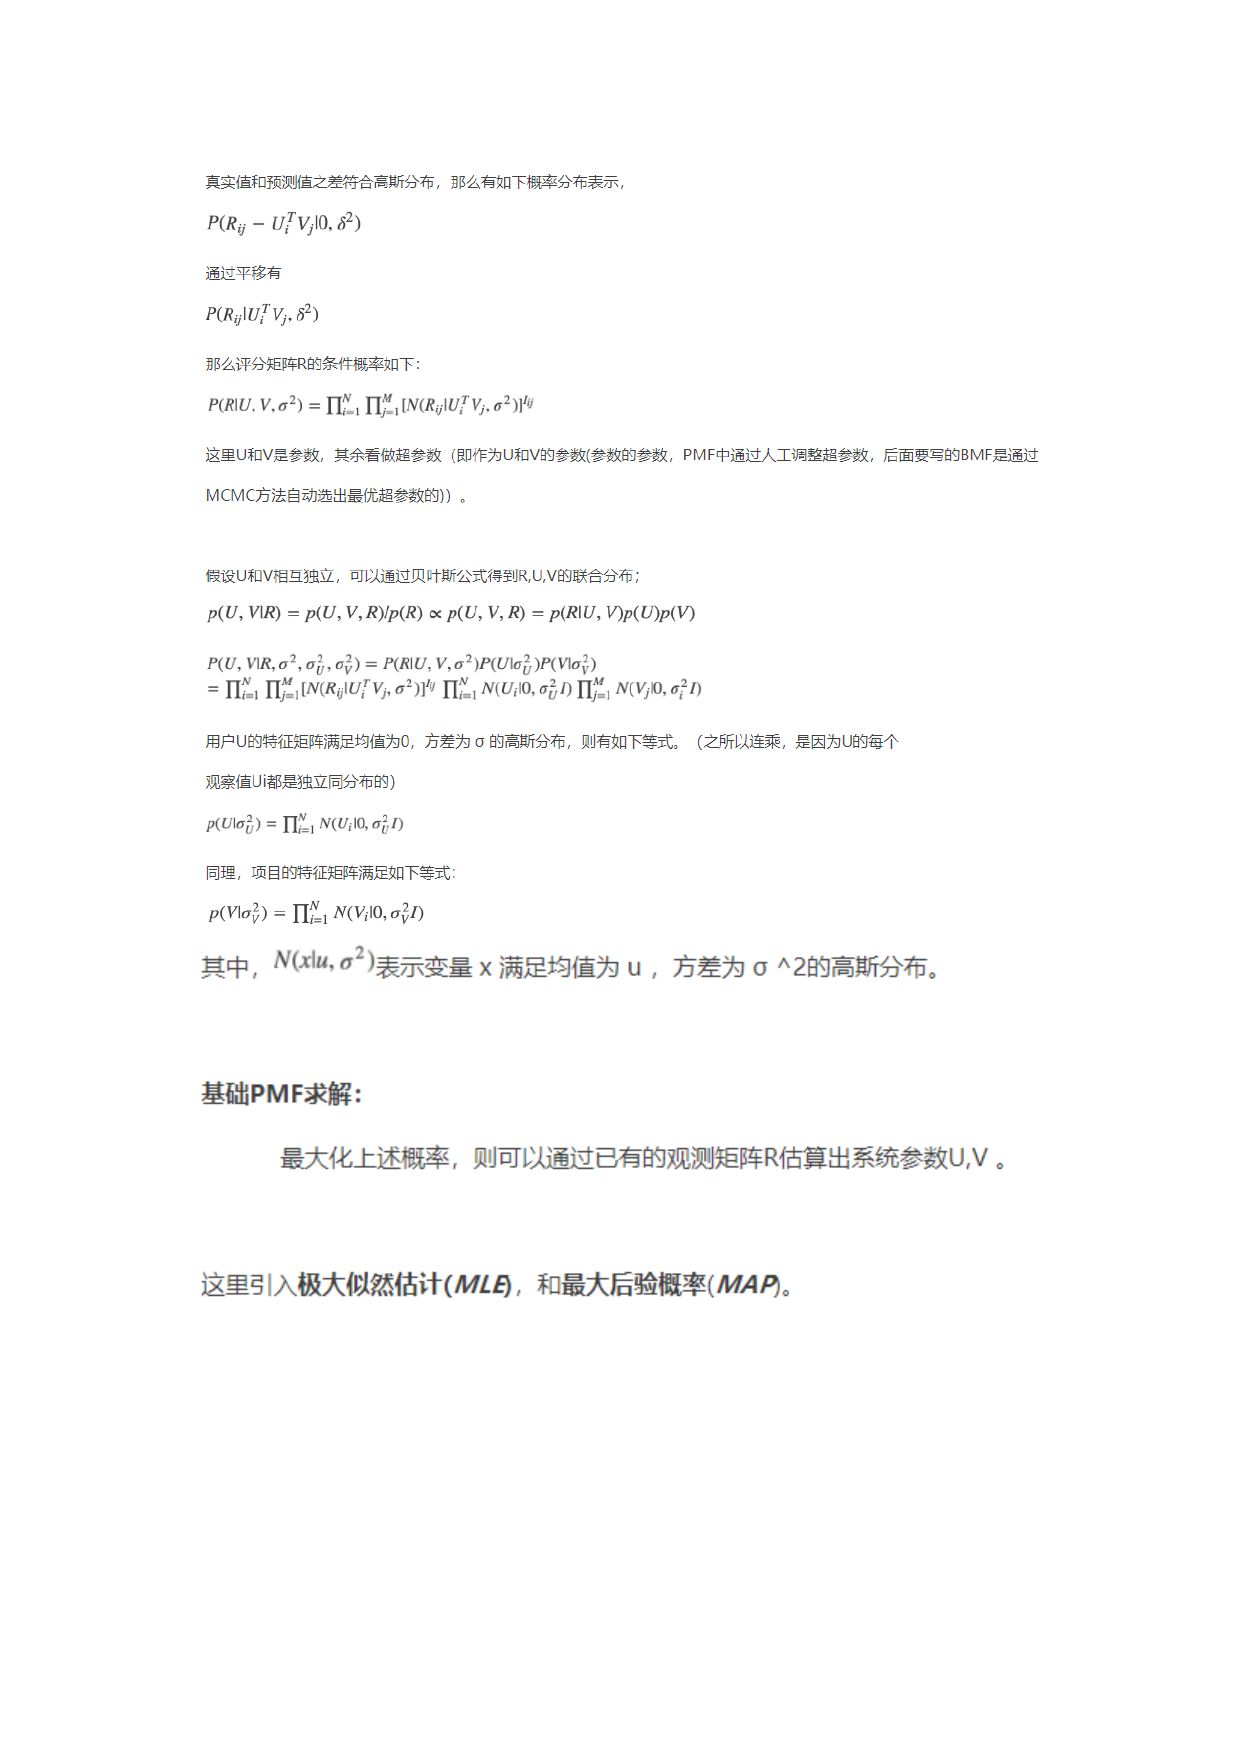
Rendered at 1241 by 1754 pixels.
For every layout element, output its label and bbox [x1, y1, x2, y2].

picture [187, 162, 1052, 934]
picture [187, 942, 1053, 1313]
